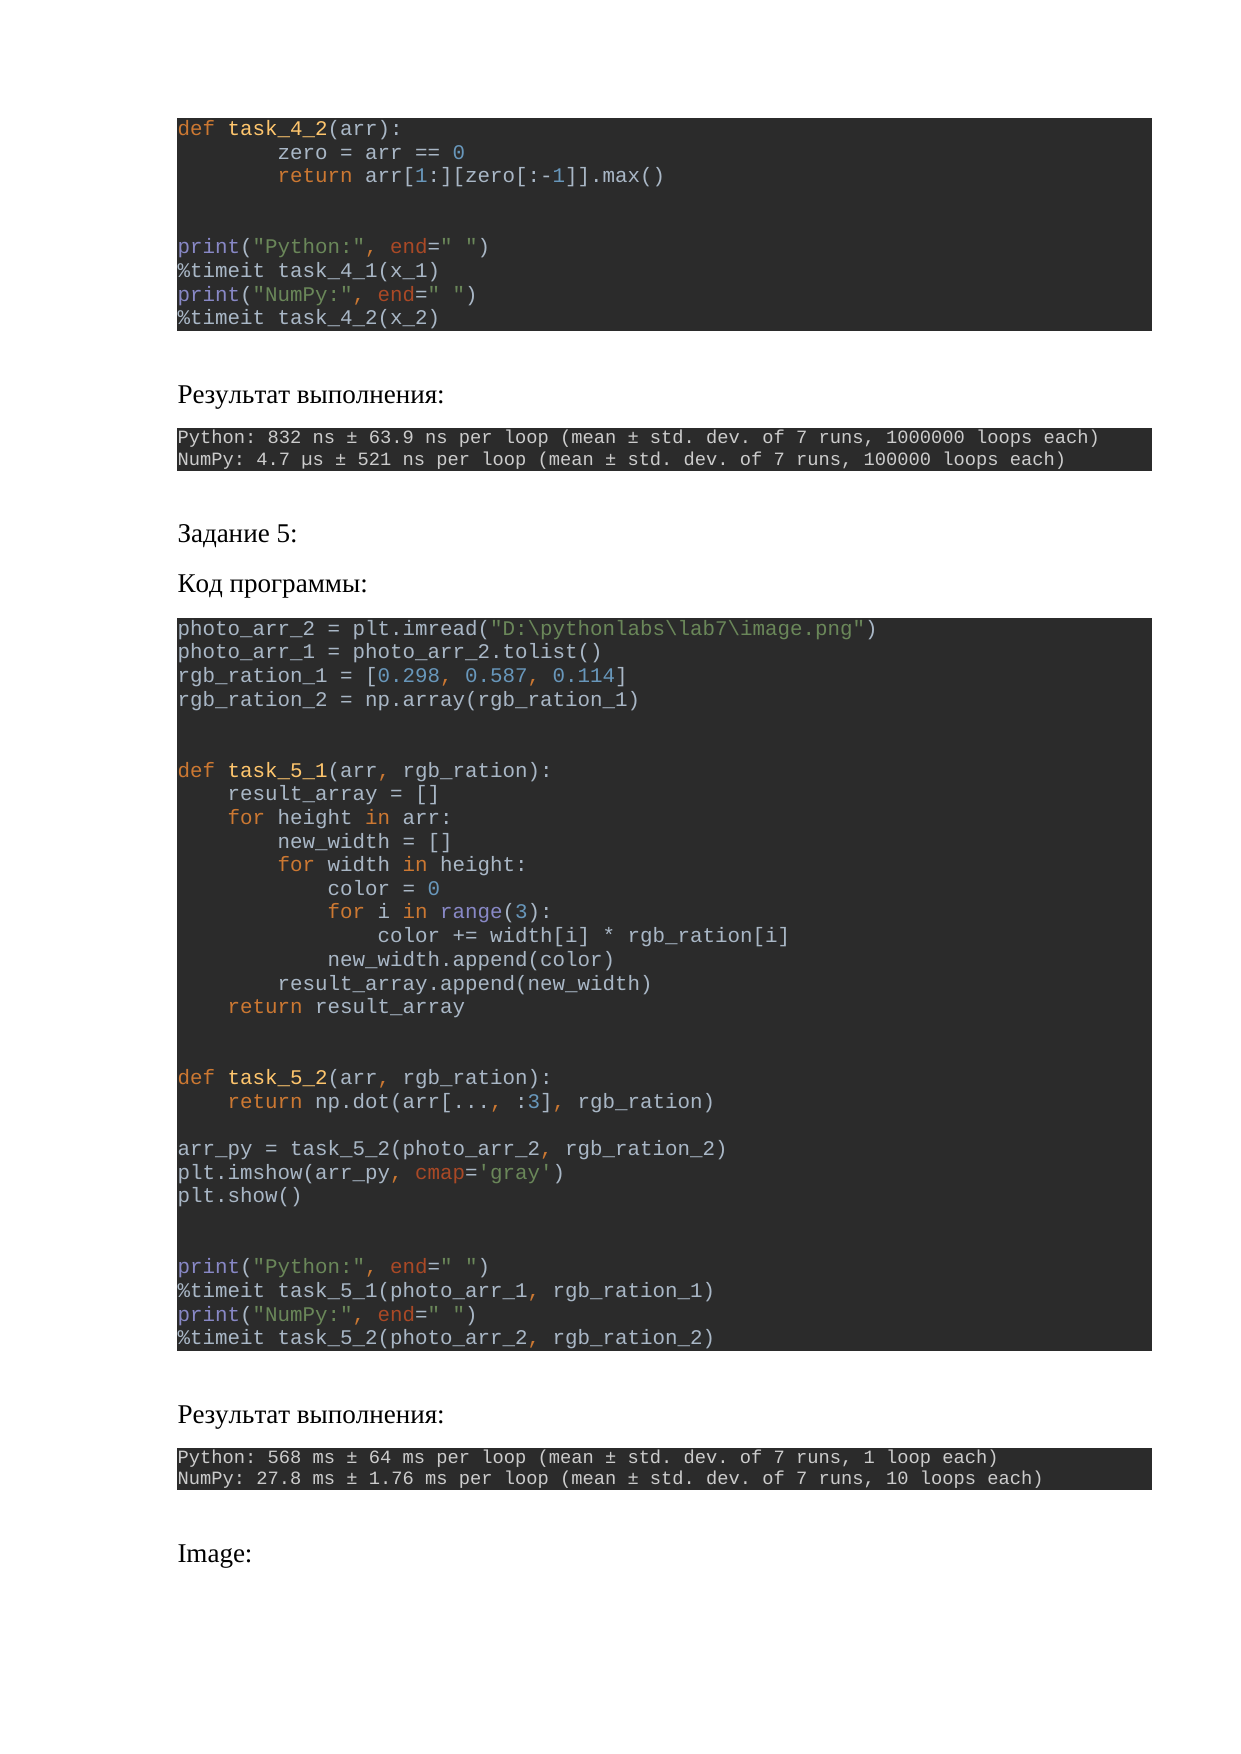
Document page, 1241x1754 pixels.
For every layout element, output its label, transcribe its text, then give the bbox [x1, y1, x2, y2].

text Image: [177, 1537, 1152, 1568]
text Задание 5: [177, 517, 1152, 548]
text NumPy: 27.8 ms ± 1.76 ms per loop (mean ± std. dev. of 7 runs, 10 loops each) [177, 1469, 1152, 1490]
text NumPy: 4.7 µs ± 521 ns per loop (mean ± std. dev. of 7 runs, 100000 loops each) [177, 449, 1152, 471]
text Результат выполнения: [177, 378, 1152, 409]
text Результат выполнения: [177, 1398, 1152, 1429]
text Python: 568 ms ± 64 ms per loop (mean ± std. dev. of 7 runs, 1 loop each) [177, 1448, 1152, 1469]
text Python: 832 ns ± 63.9 ns per loop (mean ± std. dev. of 7 runs, 1000000 loops each) [177, 428, 1152, 449]
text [177, 118, 1152, 331]
text photo_arr_2 = plt.imread("D:\pythonlabs\lab7\image.png") photo_arr_1 = photo_arr_2.tolist() rgb_ration_1 = [0.298, 0.587, 0.114] rgb_ration_2 = np.array(rgb_ration_1) def task_5_1(arr, rgb_ration): result_array = [] for height in arr: new_width = [] for width in height: color = 0 for i in range(3): color += width[i] * rgb_ration[i] new_width.append(color) result_array.append(new_width) return result_array def task_5_2(arr, rgb_ration): return np.dot(arr[..., :3], rgb_ration) arr_py = task_5_2(photo_arr_2, rgb_ration_2) plt.imshow(arr_py, cmap='gray') plt.show() print("Python:", end=" ") %timeit task_5_1(photo_arr_1, rgb_ration_1) print("NumPy:", end=" ") %timeit task_5_2(photo_arr_2, rgb_ration_2) [177, 618, 1152, 1351]
text Код программы: [177, 568, 1152, 599]
